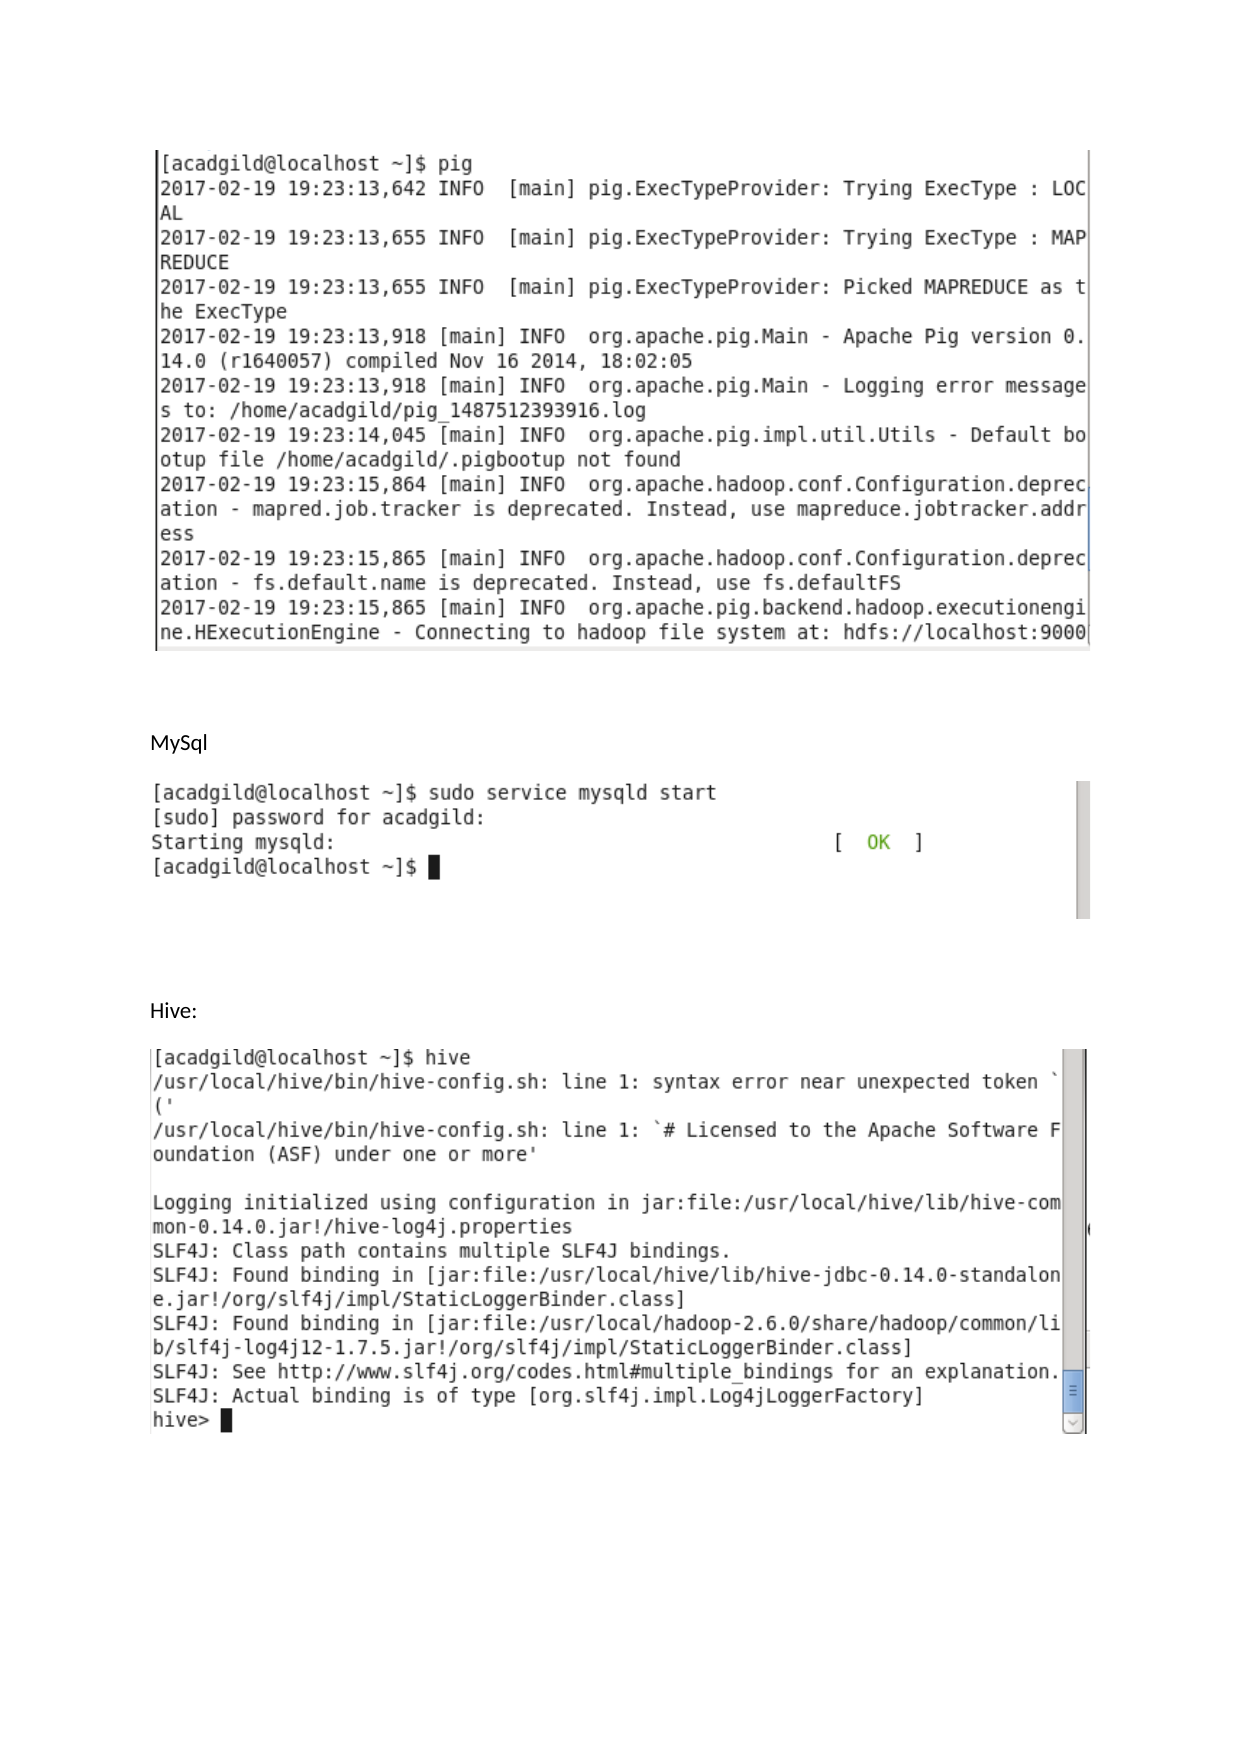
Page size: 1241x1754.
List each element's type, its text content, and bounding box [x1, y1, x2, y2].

picture [150, 1049, 1091, 1434]
picture [150, 781, 1091, 919]
text MySql [150, 728, 1090, 756]
picture [150, 150, 1091, 651]
text Hive: [150, 996, 1090, 1024]
